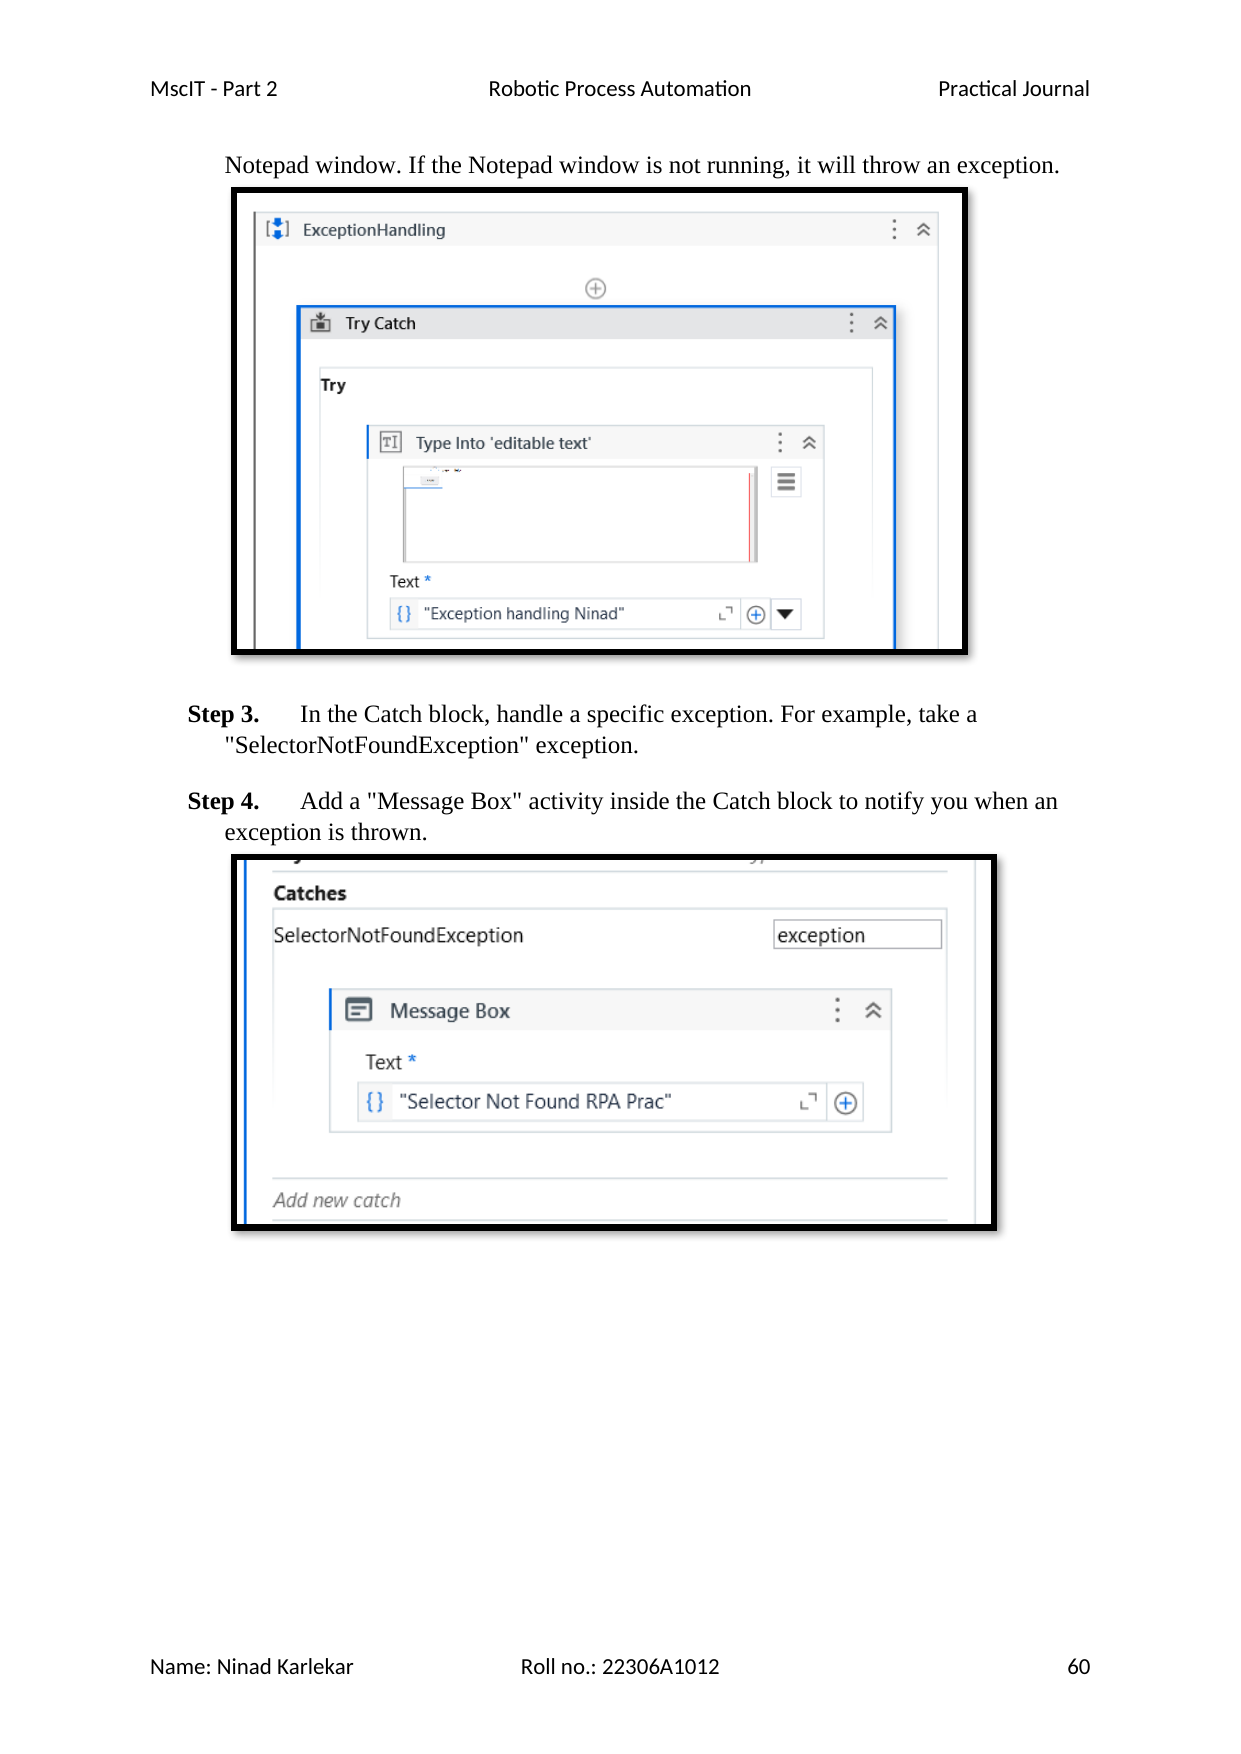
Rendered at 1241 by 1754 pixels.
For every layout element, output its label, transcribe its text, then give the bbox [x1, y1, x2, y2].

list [187, 150, 1090, 672]
list In the Catch block, handle a specific exception. For example, take a "SelectorNotFoundException" exception. [187, 699, 1090, 759]
picture [237, 193, 962, 649]
picture [237, 860, 991, 1224]
